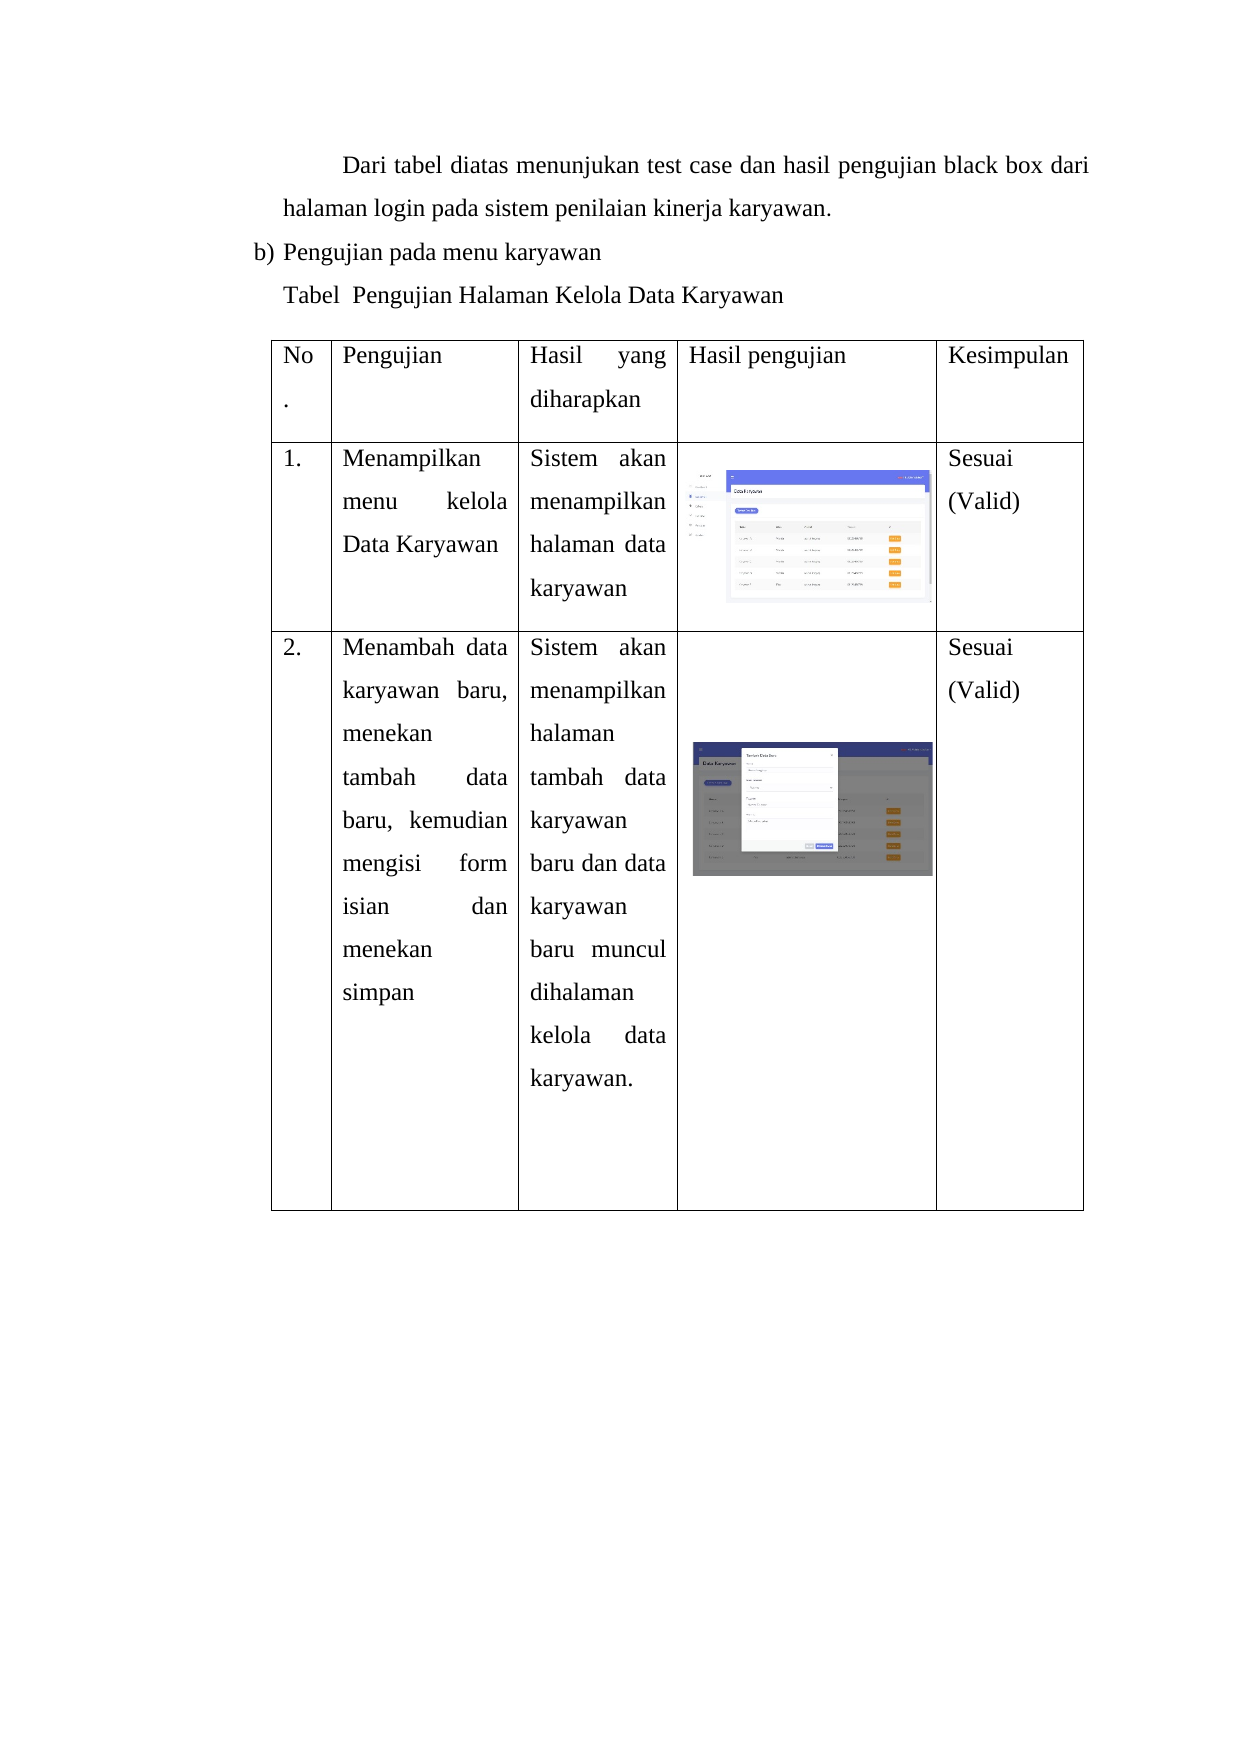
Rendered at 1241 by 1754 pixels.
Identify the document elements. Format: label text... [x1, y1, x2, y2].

table_cell Sistem akan menampilkan halaman data karyawan [519, 443, 677, 631]
list Tabel Pengujian Halaman Kelola Data Karyawan [283, 280, 1090, 308]
table_cell 2. [272, 632, 331, 1209]
table_cell [678, 443, 936, 631]
table_cell Sesuai (Valid) [937, 632, 1083, 1209]
table_cell Menambah data karyawan baru, menekan tambah data baru, kemudian mengisi form isian dan menekan simpan [332, 632, 518, 1209]
table_header Kesimpulan [937, 341, 1083, 442]
table_cell [678, 632, 936, 1209]
table_header Pengujian [332, 341, 518, 442]
list Dari tabel diatas menunjukan test case dan hasil pengujian black box dari halaman login pada sistem penilaian kinerja karyawan. [283, 150, 1090, 222]
list Pengujian pada menu karyawan [253, 237, 1090, 265]
table_cell Sistem akan menampilkan halaman tambah data karyawan baru dan data karyawan baru muncul dihalaman kelola data karyawan. [519, 632, 677, 1209]
table_cell Sesuai (Valid) [937, 443, 1083, 631]
table_header Hasil pengujian [678, 341, 936, 442]
table_cell 1. [272, 443, 331, 631]
table_cell Menampilkan menu kelola Data Karyawan [332, 443, 518, 631]
table_header Hasil yang diharapkan [519, 341, 677, 442]
table_header No. [272, 341, 331, 442]
